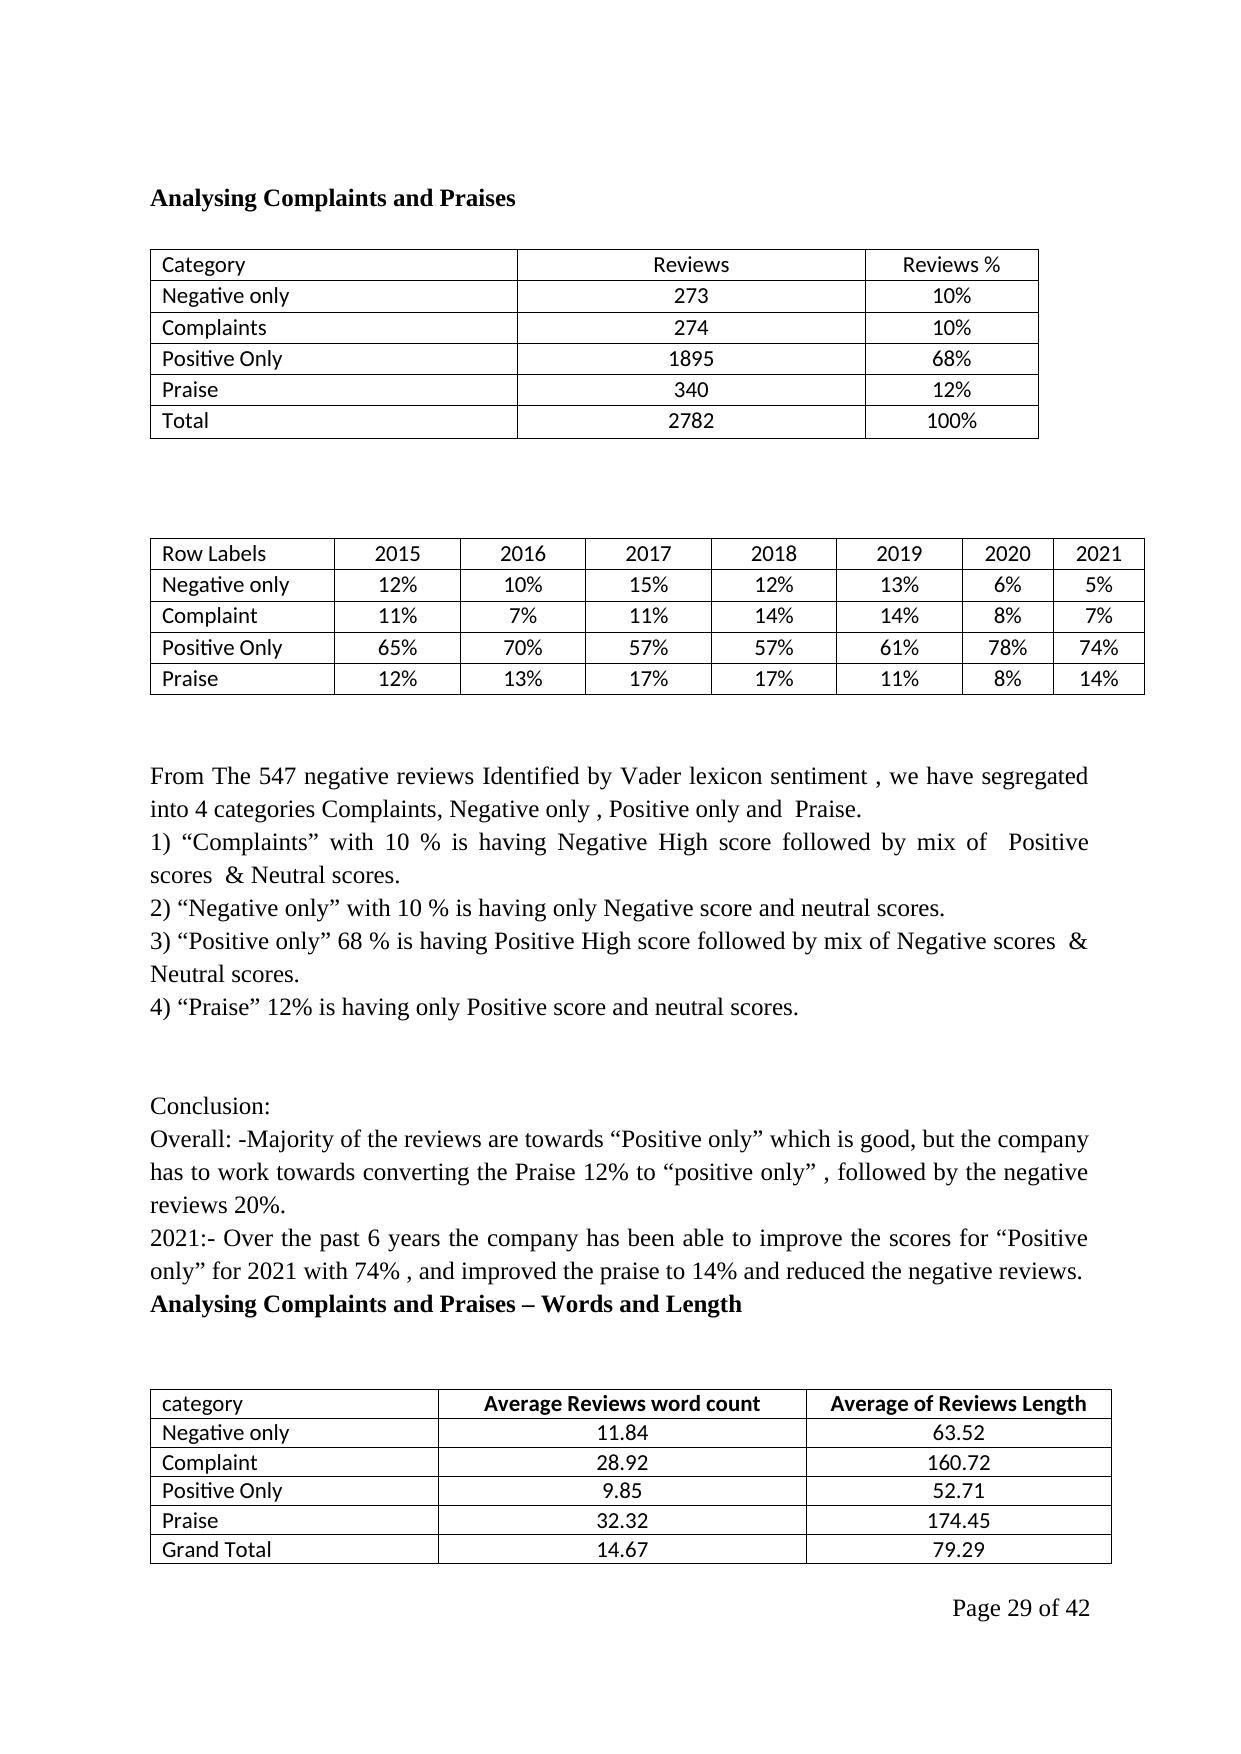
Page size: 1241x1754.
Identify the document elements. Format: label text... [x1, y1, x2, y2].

table_cell 11% [586, 602, 711, 632]
table_cell 8% [963, 664, 1053, 694]
table_cell 12% [712, 570, 836, 601]
text 2021:- Over the past 6 years the company has been able to improve the scores for “Positive only” for 2021 with 74% , and improved the praise to 14% and reduced the negative reviews. [150, 1223, 1090, 1285]
table_cell 61% [837, 633, 962, 663]
text From The 547 negative reviews Identified by Vader lexicon sentiment , we have segregated into 4 categories Complaints, Negative only , Positive only and Praise. [150, 761, 1090, 823]
table_cell 13% [837, 570, 962, 601]
table_cell 74% [1054, 633, 1144, 663]
table_cell 340 [518, 375, 865, 405]
table_cell 11% [837, 664, 962, 694]
table_cell 63.52 [807, 1419, 1111, 1447]
table_header Average of Reviews Length [807, 1390, 1111, 1417]
text Conclusion: [150, 1091, 1090, 1120]
table_header 2016 [461, 539, 585, 569]
table_cell 5% [1054, 570, 1144, 601]
table_cell 68% [866, 344, 1038, 374]
text 3) “Positive only” 68 % is having Positive High score followed by mix of Negative scores & Neutral scores. [150, 926, 1090, 988]
table_cell 160.72 [807, 1448, 1111, 1476]
table_cell Praise [151, 1506, 438, 1534]
table_header category [151, 1390, 438, 1417]
table_cell 12% [866, 375, 1038, 405]
table_cell 100% [866, 406, 1038, 438]
table_cell 65% [335, 633, 460, 663]
table_cell 13% [461, 664, 585, 694]
text 2) “Negative only” with 10 % is having only Negative score and neutral scores. [150, 893, 1090, 922]
table_cell 15% [586, 570, 711, 601]
table_cell 57% [712, 633, 836, 663]
table_cell 7% [1054, 602, 1144, 632]
table_cell Complaint [151, 602, 334, 632]
table_cell Complaint [151, 1448, 438, 1476]
table_cell Praise [151, 664, 334, 694]
table_cell 10% [866, 281, 1038, 312]
text 4) “Praise” 12% is having only Positive score and neutral scores. [150, 992, 1090, 1021]
table_cell 2782 [518, 406, 865, 438]
table_header Average Reviews word count [439, 1390, 806, 1417]
table_header Reviews [518, 250, 865, 280]
table_cell 274 [518, 313, 865, 343]
text Analysing Complaints and Praises [150, 183, 1090, 212]
table_cell Total [151, 406, 517, 438]
table_cell Negative only [151, 1419, 438, 1447]
table_header Reviews % [866, 250, 1038, 280]
table_cell 6% [963, 570, 1053, 601]
table_cell 14% [1054, 664, 1144, 694]
table_cell Complaints [151, 313, 517, 343]
table_cell Positive Only [151, 1477, 438, 1505]
table_header Row Labels [151, 539, 334, 569]
table_cell 11.84 [439, 1419, 806, 1447]
table_cell 14.67 [439, 1535, 806, 1563]
table_header 2017 [586, 539, 711, 569]
table_cell 11% [335, 602, 460, 632]
table_header 2020 [963, 539, 1053, 569]
table_cell 79.29 [807, 1535, 1111, 1563]
table_cell 9.85 [439, 1477, 806, 1505]
table_cell 12% [335, 664, 460, 694]
text Analysing Complaints and Praises – Words and Length [150, 1289, 1090, 1318]
table_cell 174.45 [807, 1506, 1111, 1534]
table_cell 78% [963, 633, 1053, 663]
table_cell Negative only [151, 570, 334, 601]
table_cell 28.92 [439, 1448, 806, 1476]
table_cell Grand Total [151, 1535, 438, 1563]
table_cell 70% [461, 633, 585, 663]
table_cell 17% [586, 664, 711, 694]
table_cell 12% [335, 570, 460, 601]
table_cell 52.71 [807, 1477, 1111, 1505]
table_cell 10% [461, 570, 585, 601]
table_header Category [151, 250, 517, 280]
table_cell 14% [837, 602, 962, 632]
table_cell 7% [461, 602, 585, 632]
text Overall: -Majority of the reviews are towards “Positive only” which is good, but the company has to work towards converting the Praise 12% to “positive only” , followed by the negative reviews 20%. [150, 1124, 1090, 1219]
table_cell 273 [518, 281, 865, 312]
table_header 2015 [335, 539, 460, 569]
table_cell 1895 [518, 344, 865, 374]
table_cell 10% [866, 313, 1038, 343]
table_cell 17% [712, 664, 836, 694]
table_header 2021 [1054, 539, 1144, 569]
table_cell 14% [712, 602, 836, 632]
table_cell 8% [963, 602, 1053, 632]
table_header 2019 [837, 539, 962, 569]
text 1) “Complaints” with 10 % is having Negative High score followed by mix of Positive scores & Neutral scores. [150, 827, 1090, 889]
table_header 2018 [712, 539, 836, 569]
table_cell 32.32 [439, 1506, 806, 1534]
table_cell 57% [586, 633, 711, 663]
table_cell Positive Only [151, 344, 517, 374]
table_cell Positive Only [151, 633, 334, 663]
table_cell Negative only [151, 281, 517, 312]
table_cell Praise [151, 375, 517, 405]
